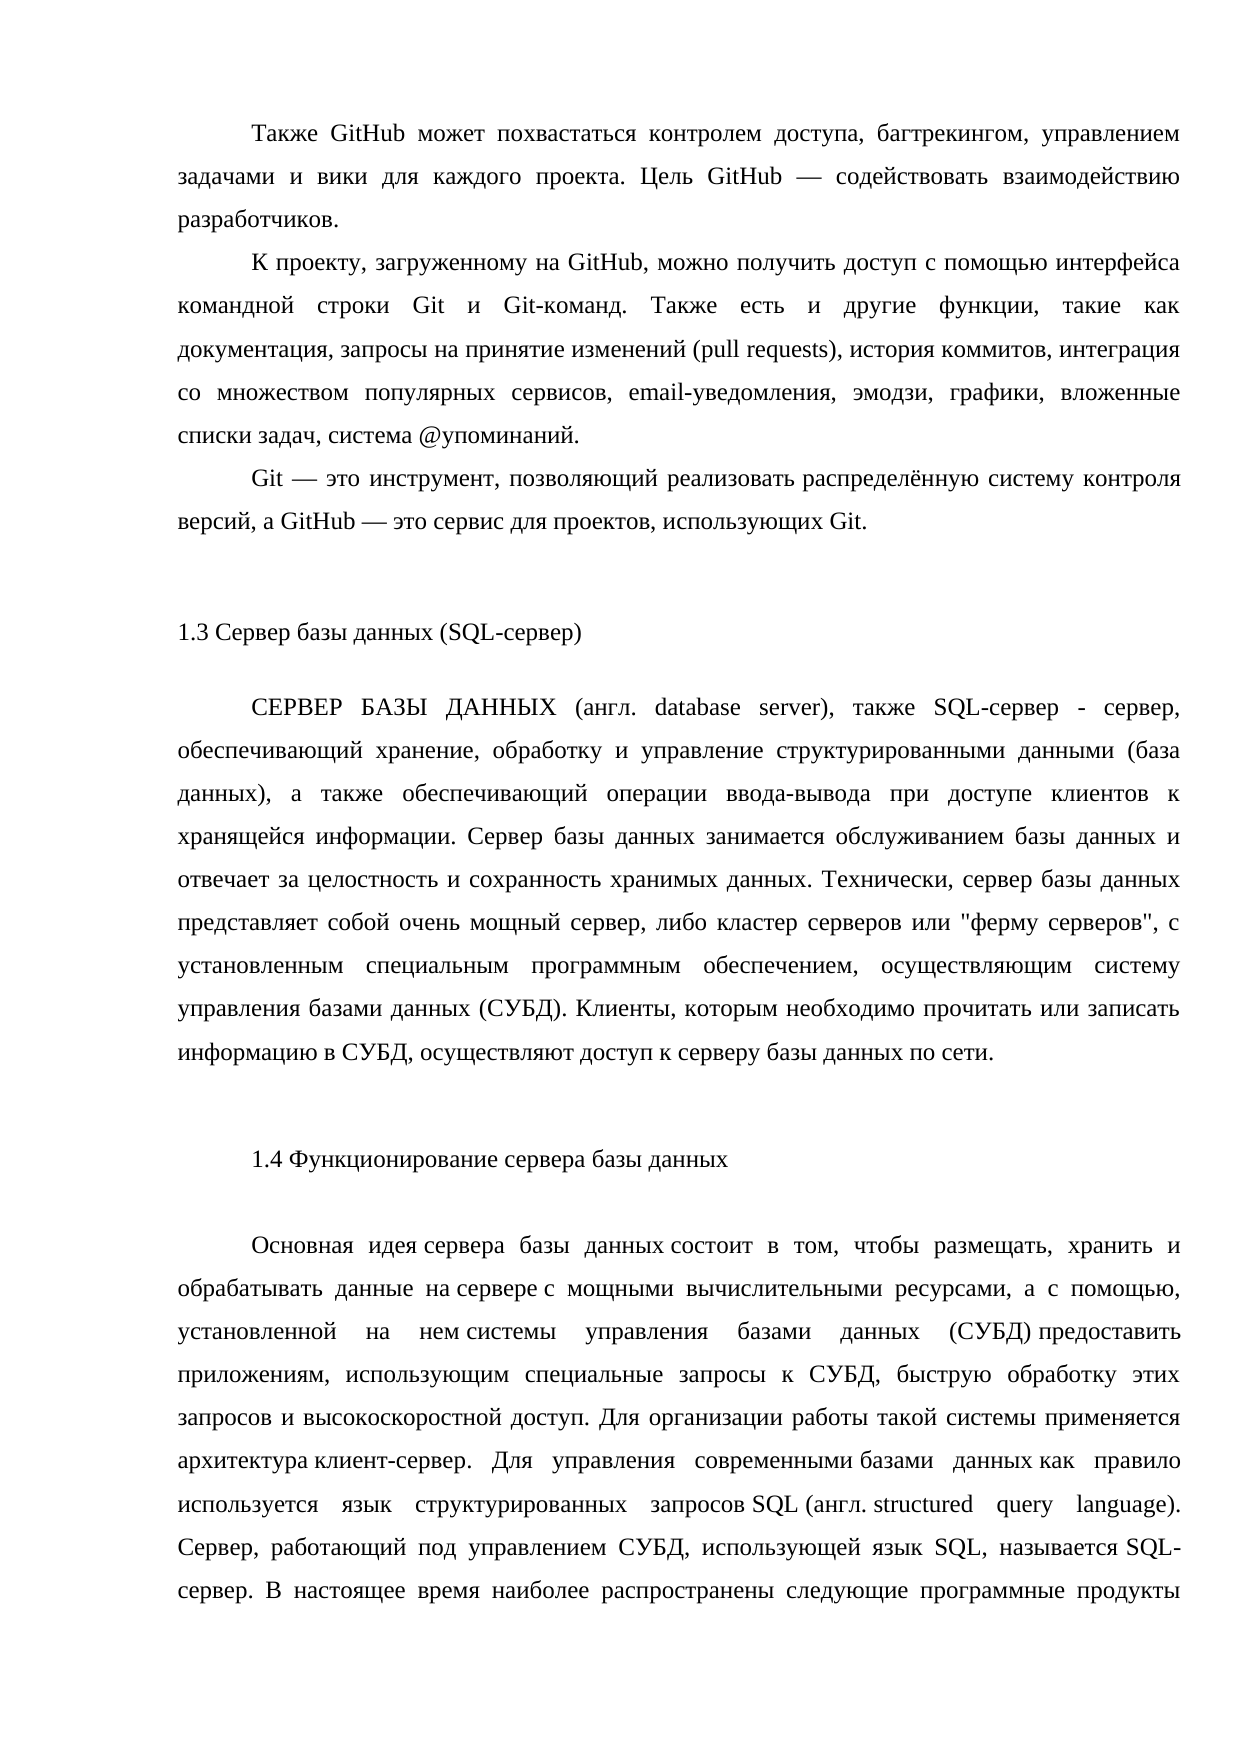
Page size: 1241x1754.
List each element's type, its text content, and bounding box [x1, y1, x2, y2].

text Также GitHub может похвастаться контролем доступа, багтрекингом, управлением задачами и вики для каждого проекта. Цель GitHub — содействовать взаимодействию разработчиков. [177, 118, 1181, 233]
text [177, 1230, 1181, 1604]
text Git — это инструмент, позволяющий реализовать распределённую систему контроля версий, а GitHub — это сервис для проектов, использующих Git. [177, 463, 1181, 535]
text К проекту, загруженному на GitHub, можно получить доступ с помощью интерфейса командной строки Git и Git-команд. Также есть и другие функции, такие как документация, запросы на принятие изменений (pull requests), история коммитов, интеграция со множеством популярных сервисов, email-уведомления, эмодзи, графики, вложенные списки задач, система @упоминаний. [177, 247, 1181, 449]
text СЕРВЕР БАЗЫ ДАННЫХ (англ. database server), также SQL-сервер - сервер, обеспечивающий хранение, обработку и управление структурированными данными (база данных), а также обеспечивающий операции ввода-вывода при доступе клиентов к хранящейся информации. Сервер базы данных занимается обслуживанием базы данных и отвечает за целостность и сохранность хранимых данных. Технически, сервер базы данных представляет собой очень мощный сервер, либо кластер серверов или "ферму серверов", с установленным специальным программным обеспечением, осуществляющим систему управления базами данных (СУБД). Клиенты, которым необходимо прочитать или записать информацию в СУБД, осуществляют доступ к серверу базы данных по сети. [177, 692, 1181, 1065]
subtitle 1.3 Сервер базы данных (SQL-сервер) [177, 617, 1181, 646]
subtitle Функционирование сервера базы данных [251, 1144, 1181, 1172]
